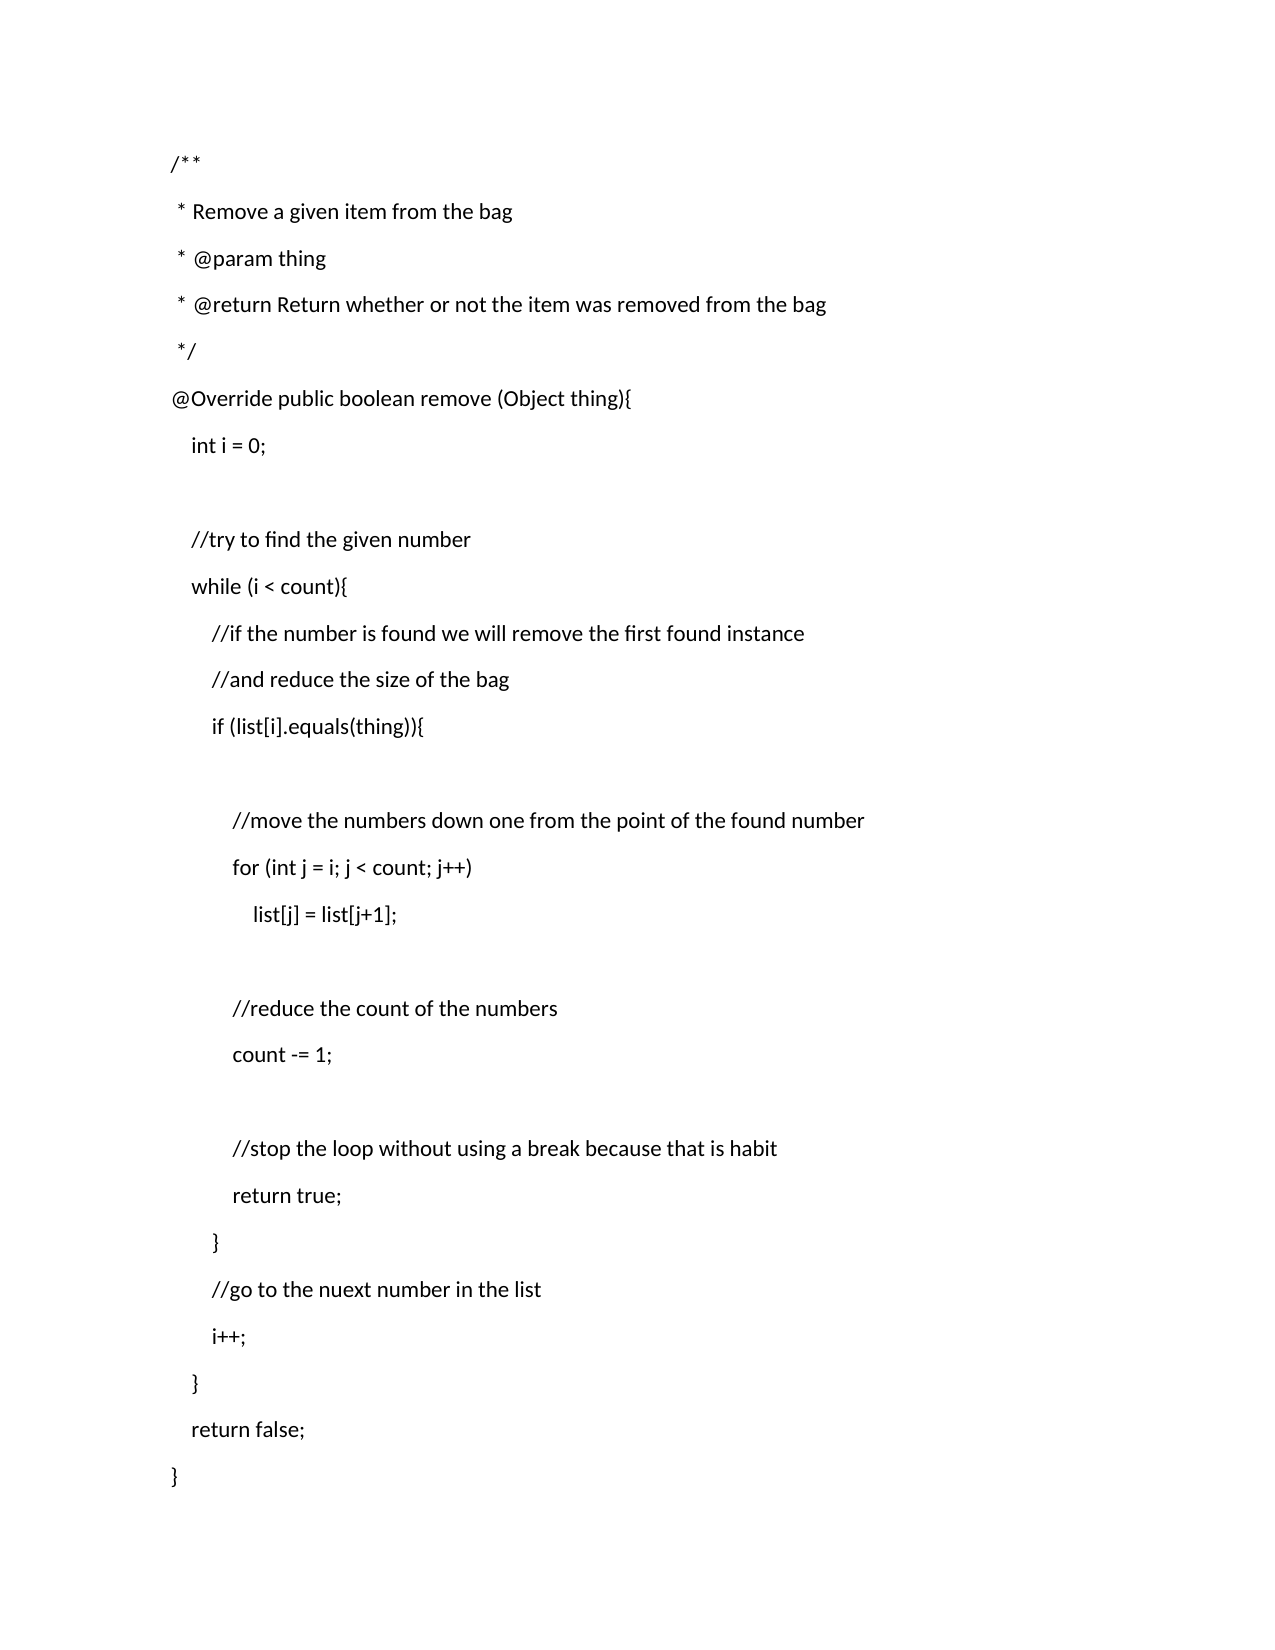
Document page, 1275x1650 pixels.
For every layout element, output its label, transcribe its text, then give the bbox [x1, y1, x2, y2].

text //if the number is found we will remove the first found instance [150, 619, 1125, 647]
text //and reduce the size of the bag [150, 666, 1125, 694]
text */ [150, 337, 1125, 366]
text * @param thing [150, 244, 1125, 272]
text for (int j = i; j < count; j++) [150, 853, 1125, 881]
text return true; [150, 1181, 1125, 1209]
text /** [150, 150, 1125, 178]
text //stop the loop without using a break because that is habit [150, 1134, 1125, 1162]
text * Remove a given item from the bag [150, 197, 1125, 225]
text } [150, 1228, 1125, 1256]
text while (i < count){ [150, 572, 1125, 600]
text } [150, 1369, 1125, 1397]
text if (list[i].equals(thing)){ [150, 712, 1125, 741]
text list[j] = list[j+1]; [150, 900, 1125, 928]
text } [150, 1462, 1125, 1491]
text //try to find the given number [150, 525, 1125, 553]
text count -= 1; [150, 1041, 1125, 1069]
text return false; [150, 1416, 1125, 1444]
text int i = 0; [150, 431, 1125, 459]
text @Override public boolean remove (Object thing){ [150, 384, 1125, 412]
text //move the numbers down one from the point of the found number [150, 806, 1125, 834]
text i++; [150, 1322, 1125, 1350]
text //reduce the count of the numbers [150, 994, 1125, 1022]
text //go to the nuext number in the list [150, 1275, 1125, 1303]
text * @return Return whether or not the item was removed from the bag [150, 291, 1125, 319]
